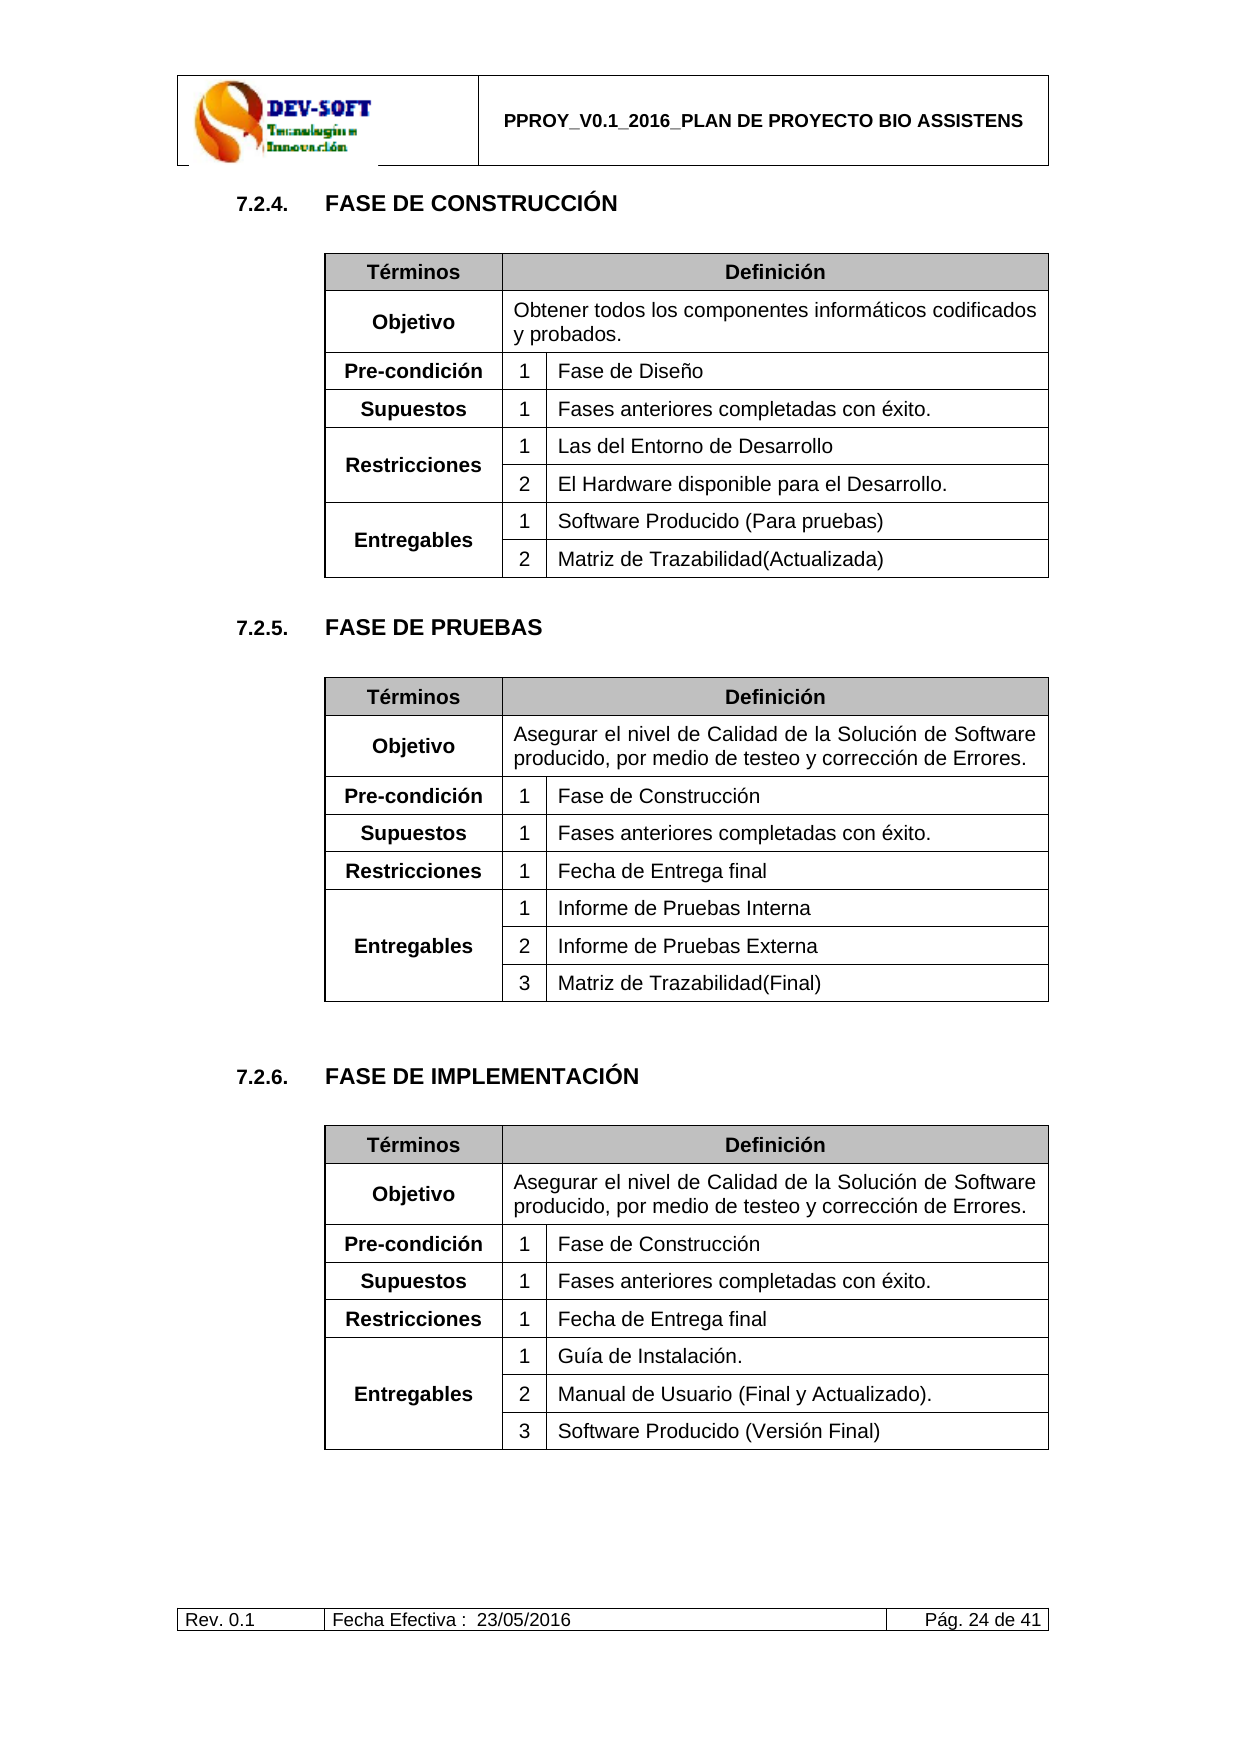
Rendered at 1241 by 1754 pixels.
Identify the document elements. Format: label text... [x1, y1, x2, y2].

table_cell Software Producido (Versión Final) [547, 1413, 1048, 1449]
table_cell Restricciones [326, 1300, 502, 1337]
table_header Términos [326, 254, 502, 290]
table_cell Fases anteriores completadas con éxito. [547, 815, 1048, 851]
table_header Términos [326, 678, 502, 715]
table_cell Fases anteriores completadas con éxito. [547, 1263, 1048, 1299]
picture [189, 76, 379, 166]
table_cell 1 [503, 777, 546, 814]
table_cell Fases anteriores completadas con éxito. [547, 390, 1048, 427]
table_cell 1 [503, 390, 546, 427]
table_cell Supuestos [326, 390, 502, 427]
table_cell Pre-condición [326, 1225, 502, 1262]
subtitle FASE DE IMPLEMENTACIÓN [236, 1063, 1048, 1089]
table_cell 3 [503, 965, 546, 1001]
table_cell Informe de Pruebas Externa [547, 927, 1048, 964]
table_cell Guía de Instalación. [547, 1338, 1048, 1374]
table_cell 1 [503, 1225, 546, 1262]
table_cell Pre-condición [326, 777, 502, 814]
table_cell Supuestos [326, 1263, 502, 1299]
table_cell 2 [503, 465, 546, 502]
table_cell Fase de Diseño [547, 353, 1048, 389]
table_header Términos [326, 1126, 502, 1163]
table_cell Fase de Construcción [547, 1225, 1048, 1262]
table_cell Asegurar el nivel de Calidad de la Solución de Software producido, por medio de testeo y corrección de Errores. [503, 716, 1048, 776]
table_cell Las del Entorno de Desarrollo [547, 428, 1048, 464]
table_cell Objetivo [326, 1164, 502, 1224]
subtitle FASE DE CONSTRUCCIÓN [236, 190, 1048, 216]
table_cell 2 [503, 540, 546, 577]
table_header Definición [503, 678, 1048, 715]
table_cell Restricciones [326, 428, 502, 502]
table_cell Manual de Usuario (Final y Actualizado). [547, 1375, 1048, 1412]
table_cell Entregables [326, 890, 502, 1001]
table_cell Informe de Pruebas Interna [547, 890, 1048, 926]
table_cell Software Producido (Para pruebas) [547, 503, 1048, 539]
table_cell Fecha de Entrega final [547, 1300, 1048, 1337]
table_cell Obtener todos los componentes informáticos codificados y probados. [503, 291, 1048, 352]
subtitle FASE DE PRUEBAS [236, 614, 1048, 641]
table_cell 1 [503, 1338, 546, 1374]
table_cell Matriz de Trazabilidad(Actualizada) [547, 540, 1048, 577]
table_cell Fase de Construcción [547, 777, 1048, 814]
table_cell Objetivo [326, 291, 502, 352]
table_cell El Hardware disponible para el Desarrollo. [547, 465, 1048, 502]
table_cell 2 [503, 927, 546, 964]
table_cell Pre-condición [326, 353, 502, 389]
table_cell 3 [503, 1413, 546, 1449]
table_cell Fecha de Entrega final [547, 852, 1048, 889]
table_cell 1 [503, 353, 546, 389]
table_cell Entregables [326, 1338, 502, 1449]
table_cell Matriz de Trazabilidad(Final) [547, 965, 1048, 1001]
table_cell 2 [503, 1375, 546, 1412]
table_cell Objetivo [326, 716, 502, 776]
table_cell 1 [503, 1263, 546, 1299]
table_cell Restricciones [326, 852, 502, 889]
table_cell Entregables [326, 503, 502, 577]
table_cell 1 [503, 428, 546, 464]
table_header Definición [503, 1126, 1048, 1163]
table_cell 1 [503, 1300, 546, 1337]
table_cell 1 [503, 503, 546, 539]
table_cell 1 [503, 890, 546, 926]
table_cell 1 [503, 815, 546, 851]
table_cell Supuestos [326, 815, 502, 851]
table_cell 1 [503, 852, 546, 889]
table_cell Asegurar el nivel de Calidad de la Solución de Software producido, por medio de testeo y corrección de Errores. [503, 1164, 1048, 1224]
table_header Definición [503, 254, 1048, 290]
